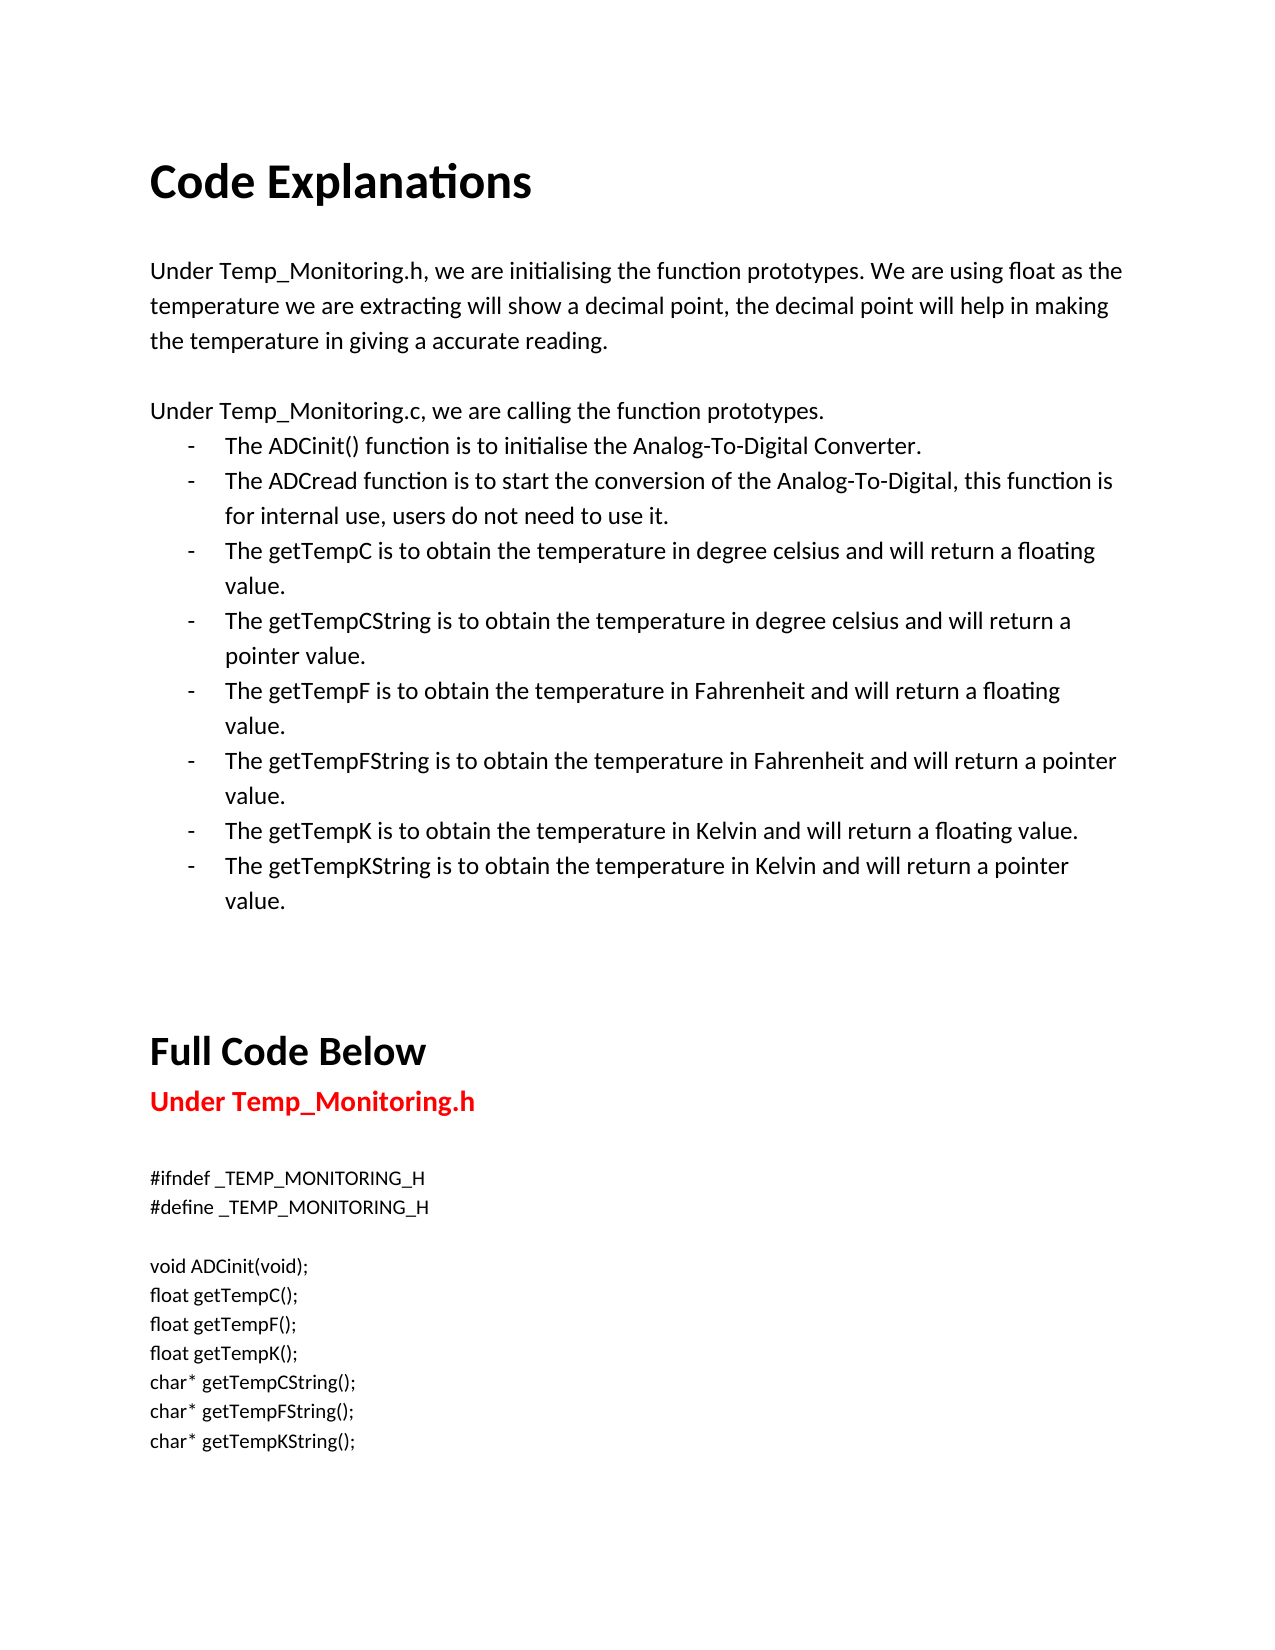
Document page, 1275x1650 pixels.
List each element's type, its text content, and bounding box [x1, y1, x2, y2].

text Code Explanations [150, 150, 1125, 211]
text float getTempF(); [150, 1311, 1125, 1337]
text float getTempK(); [150, 1340, 1125, 1366]
list The getTempKString is to obtain the temperature in Kelvin and will return a pointer value. [187, 850, 1125, 916]
list The ADCread function is to start the conversion of the Analog-To-Digital, this function is for internal use, users do not need to use it. [187, 465, 1125, 531]
list The getTempFString is to obtain the temperature in Fahrenheit and will return a pointer value. [187, 745, 1125, 811]
text #ifndef _TEMP_MONITORING_H [150, 1165, 1125, 1191]
text #define _TEMP_MONITORING_H [150, 1194, 1125, 1220]
text Under Temp_Monitoring.h [150, 1083, 1125, 1119]
list The ADCinit() function is to initialise the Analog-To-Digital Converter. [187, 430, 1125, 461]
text Full Code Below [150, 1025, 1125, 1076]
list The getTempK is to obtain the temperature in Kelvin and will return a floating value. [187, 815, 1125, 846]
list The getTempCString is to obtain the temperature in degree celsius and will return a pointer value. [187, 605, 1125, 671]
list The getTempF is to obtain the temperature in Fahrenheit and will return a floating value. [187, 675, 1125, 741]
text char* getTempKString(); [150, 1428, 1125, 1453]
list The getTempC is to obtain the temperature in degree celsius and will return a floating value. [187, 535, 1125, 601]
text char* getTempFString(); [150, 1399, 1125, 1424]
text float getTempC(); [150, 1282, 1125, 1307]
text Under Temp_Monitoring.h, we are initialising the function prototypes. We are using float as the temperature we are extracting will show a decimal point, the decimal point will help in making the temperature in giving a accurate reading. [150, 255, 1125, 356]
text char* getTempCString(); [150, 1369, 1125, 1395]
text void ADCinit(void); [150, 1253, 1125, 1278]
text Under Temp_Monitoring.c, we are calling the function prototypes. [150, 395, 1125, 426]
